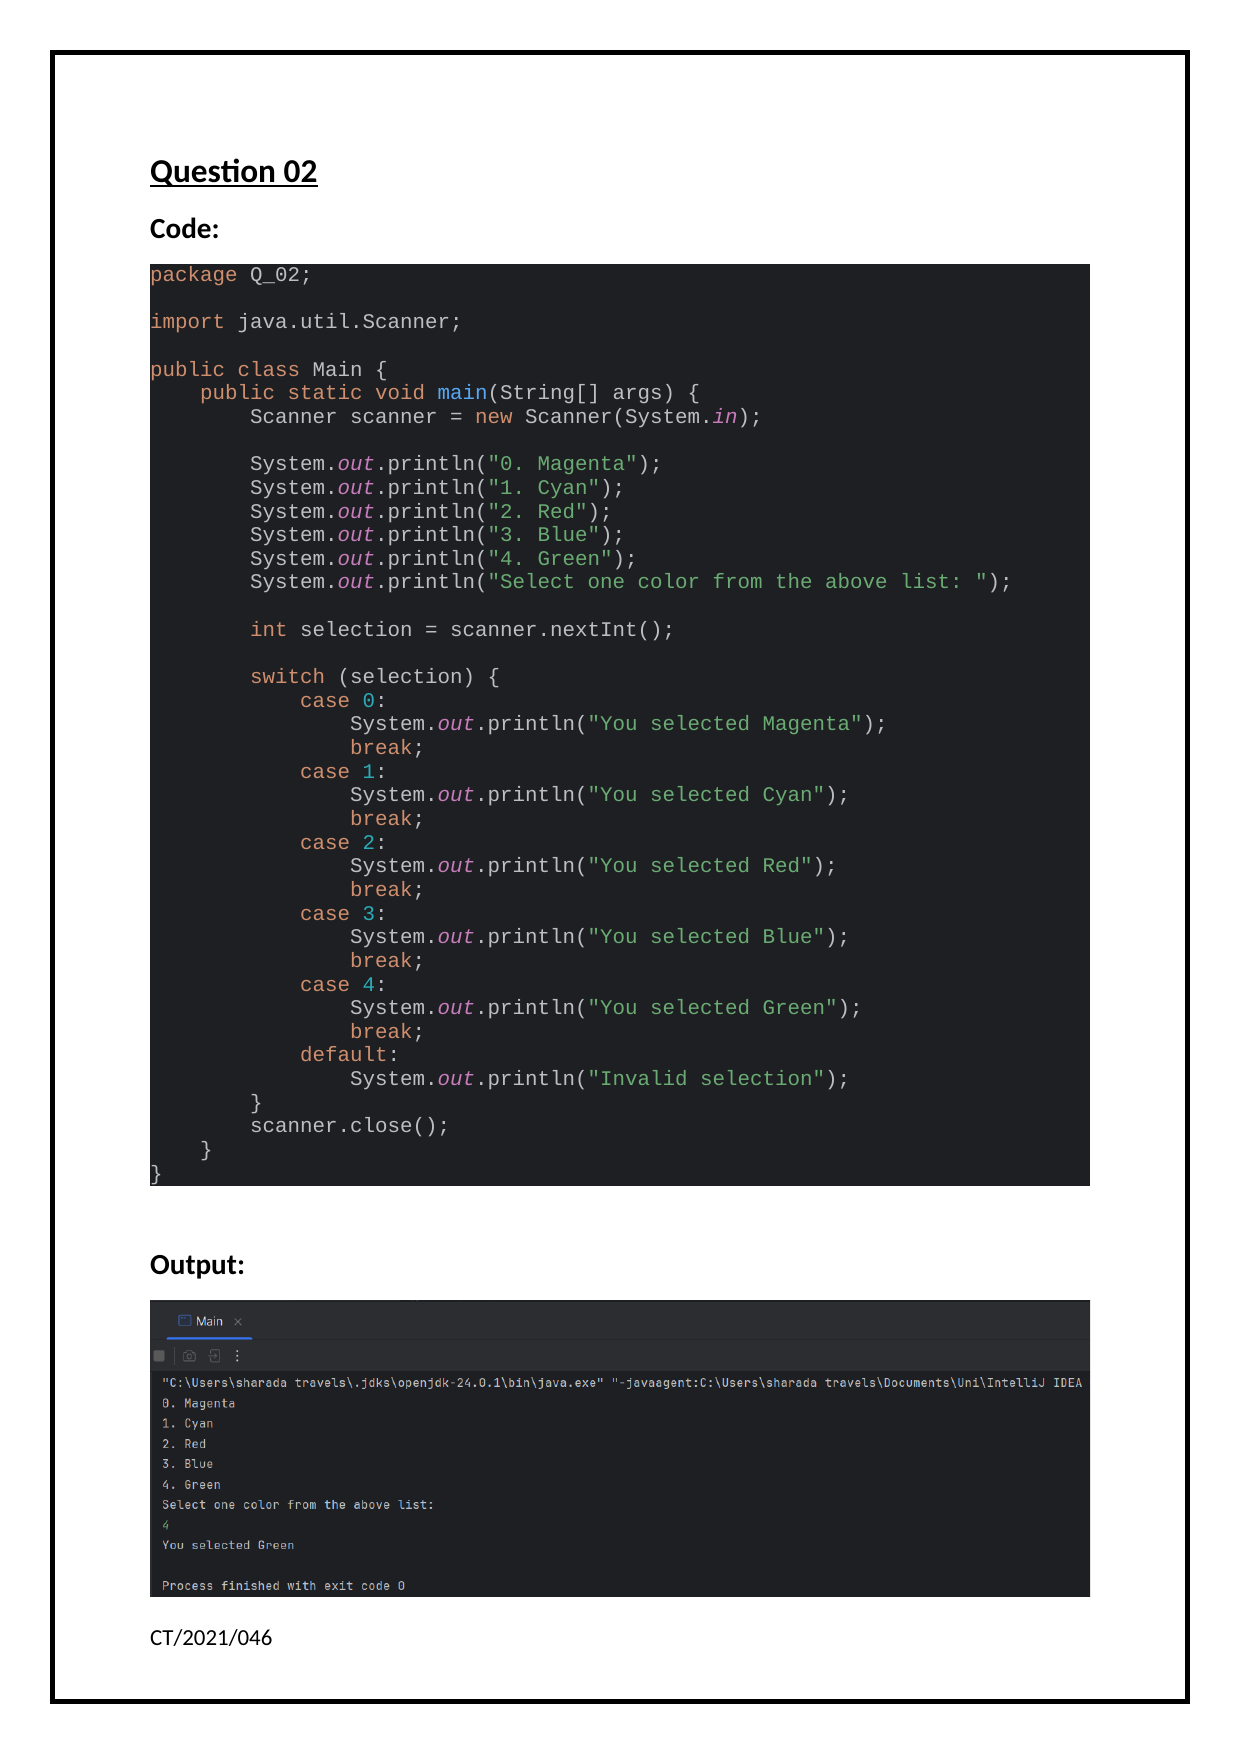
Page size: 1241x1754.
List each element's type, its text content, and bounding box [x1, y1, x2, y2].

picture [150, 1300, 1091, 1597]
text Output: [150, 1246, 1090, 1282]
text Code: [150, 210, 1090, 245]
text Question 02 [150, 150, 1090, 191]
text package Q_02; import java.util.Scanner; public class Main { public static void main(String[] args) { Scanner scanner = new Scanner(System.in); System.out.println("0. Magenta"); System.out.println("1. Cyan"); System.out.println("2. Red"); System.out.println("3. Blue"); System.out.println("4. Green"); System.out.println("Select one color from the above list: "); int selection = scanner.nextInt(); switch (selection) { case 0: System.out.println("You selected Magenta"); break; case 1: System.out.println("You selected Cyan"); break; case 2: System.out.println("You selected Red"); break; case 3: System.out.println("You selected Blue"); break; case 4: System.out.println("You selected Green"); break; default: System.out.println("Invalid selection"); } scanner.close(); } } [150, 264, 1090, 1186]
